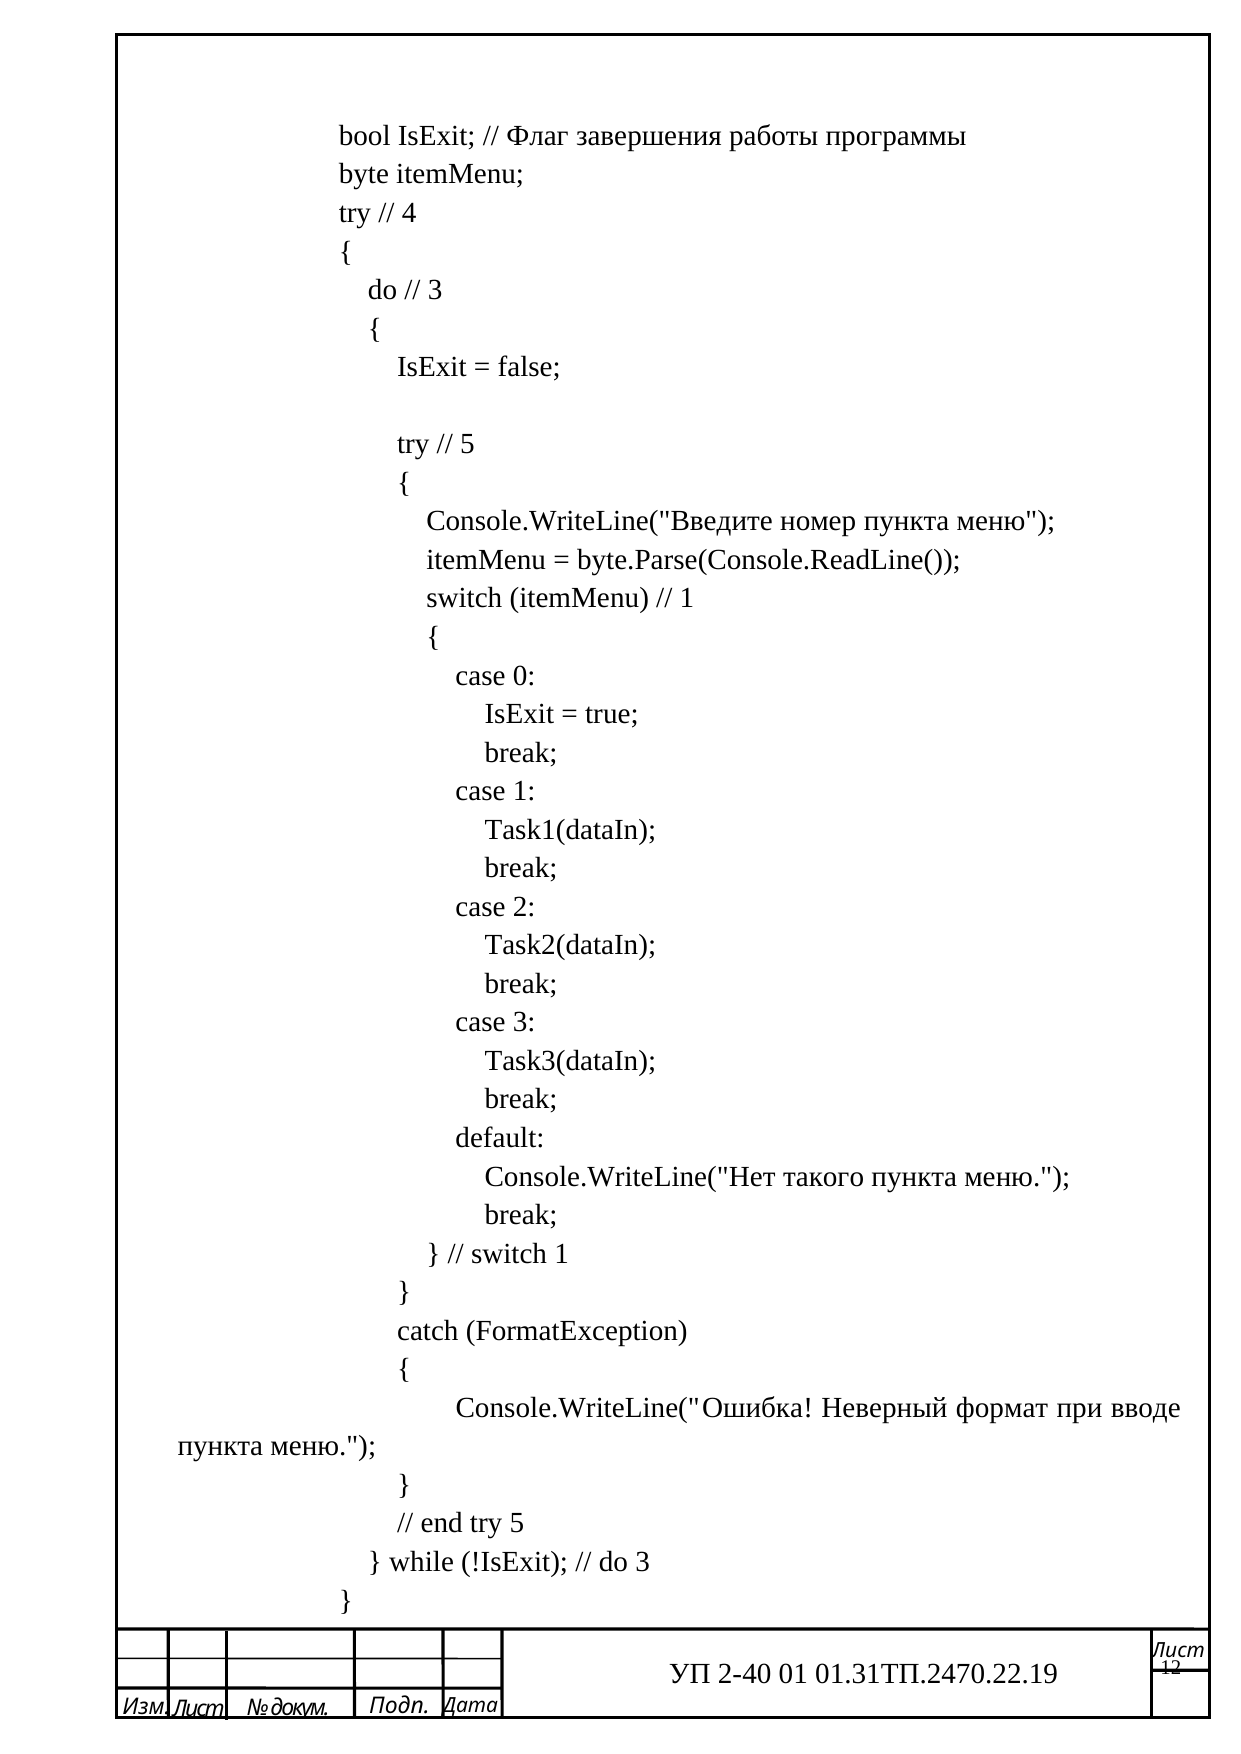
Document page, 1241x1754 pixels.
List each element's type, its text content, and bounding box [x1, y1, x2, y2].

text break; [177, 1197, 1181, 1231]
text break; [177, 850, 1181, 884]
text Task2(dataIn); [177, 927, 1181, 961]
text Task1(dataIn); [177, 812, 1181, 845]
text break; [177, 1082, 1181, 1115]
text IsExit = true; [177, 696, 1181, 730]
text Console.WriteLine("Ошибка! Неверный формат при вводе пункта меню."); [177, 1390, 1181, 1462]
text itemMenu = byte.Parse(Console.ReadLine()); [177, 542, 1181, 576]
text { [177, 465, 1181, 498]
text case 0: [177, 658, 1181, 691]
text { [177, 234, 1181, 267]
text { [177, 311, 1181, 344]
text Console.WriteLine("Нет такого пункта меню."); [177, 1159, 1181, 1192]
text try // 4 [177, 195, 1181, 229]
text try // 5 [177, 426, 1181, 460]
text } // switch 1 [177, 1236, 1181, 1269]
text break; [177, 966, 1181, 999]
text } [177, 1583, 1181, 1616]
text catch (FormatException) [177, 1313, 1181, 1346]
text } [177, 1467, 1181, 1501]
text { [177, 1351, 1181, 1385]
text } while (!IsExit); // do 3 [177, 1544, 1181, 1578]
text break; [177, 735, 1181, 768]
text byte itemMenu; [177, 157, 1181, 190]
text // end try 5 [177, 1506, 1181, 1539]
text IsExit = false; [177, 349, 1181, 383]
text bool IsExit; // Флаг завершения работы программы [177, 118, 1181, 152]
text do // 3 [177, 272, 1181, 306]
text switch (itemMenu) // 1 [177, 581, 1181, 614]
text case 1: [177, 773, 1181, 807]
text Console.WriteLine("Введите номер пункта меню"); [177, 503, 1181, 537]
text } [177, 1274, 1181, 1308]
text case 3: [177, 1004, 1181, 1038]
text case 2: [177, 889, 1181, 922]
text default: [177, 1120, 1181, 1154]
text Task3(dataIn); [177, 1043, 1181, 1077]
text { [177, 619, 1181, 653]
